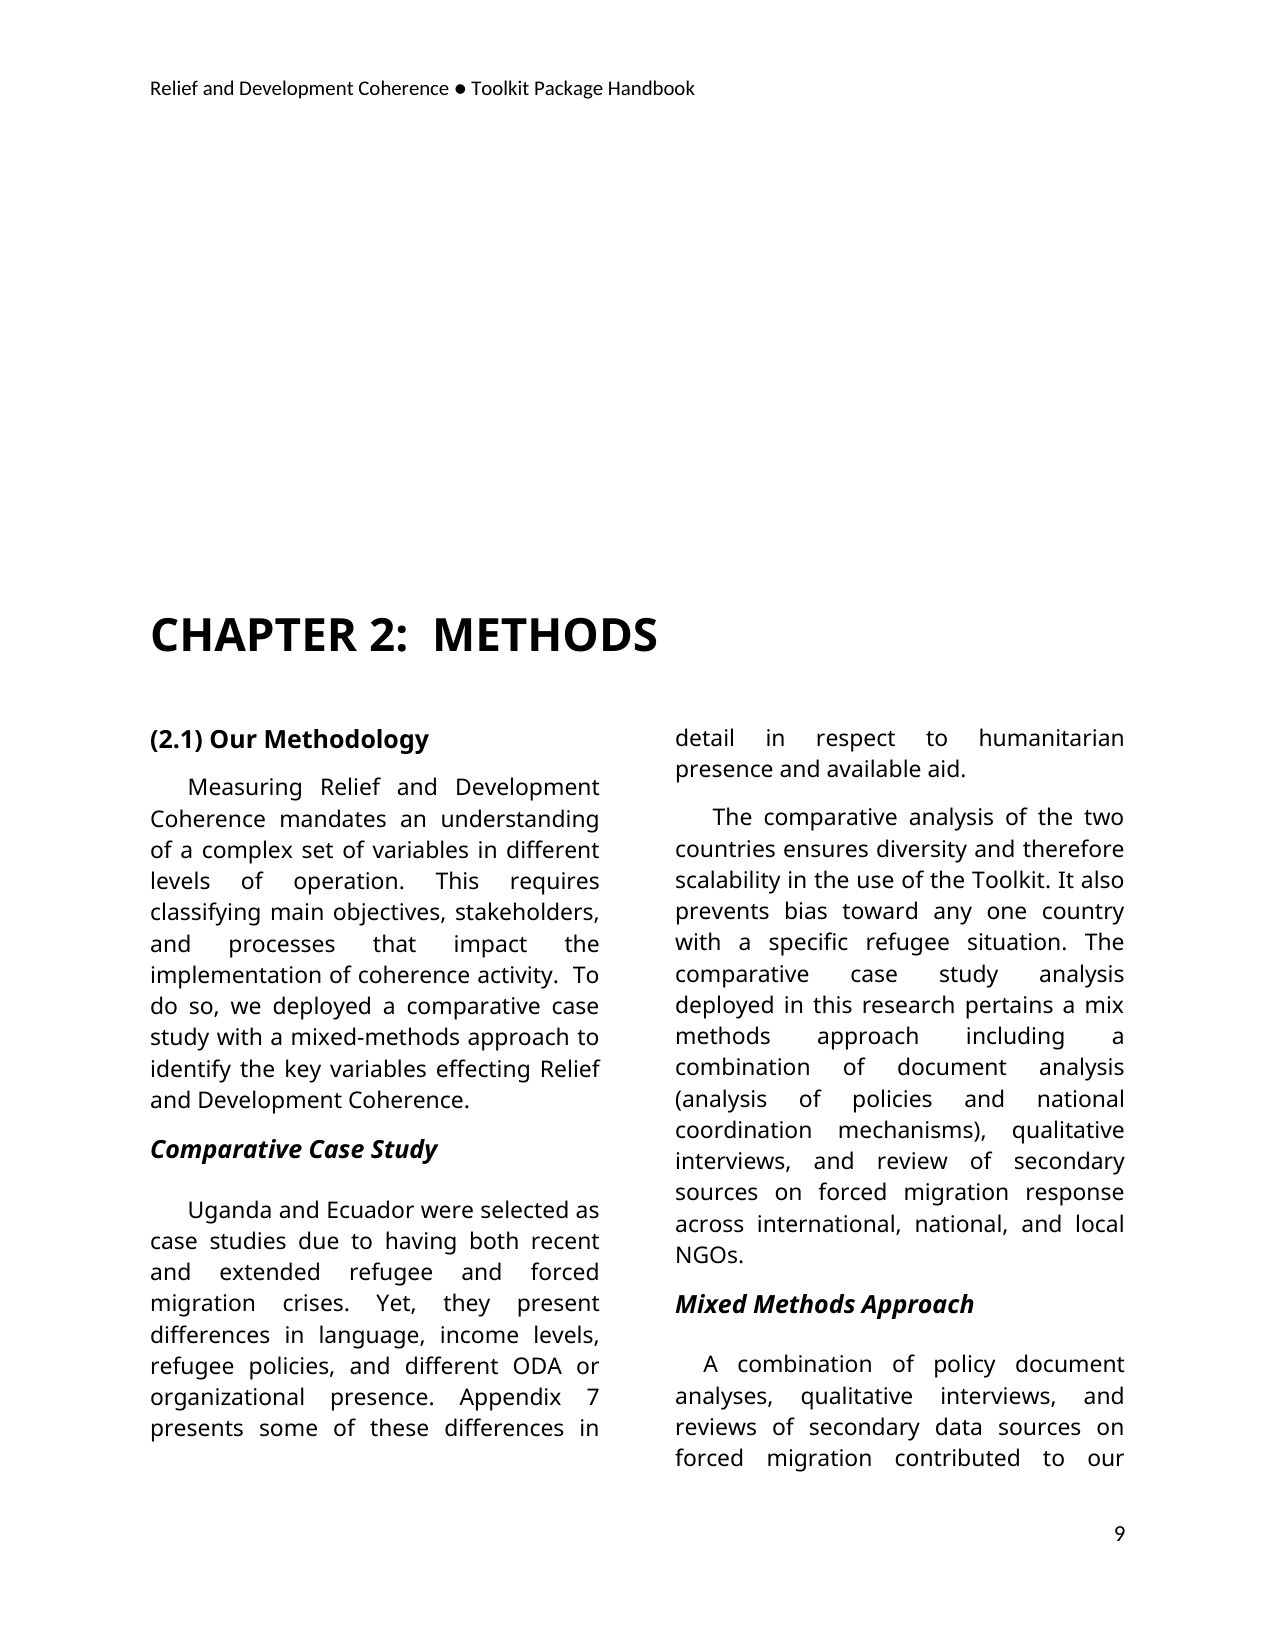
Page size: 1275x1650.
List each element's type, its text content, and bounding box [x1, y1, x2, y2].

text Uganda and Ecuador were selected as case studies due to having both recent and extended refugee and forced migration crises. Yet, they present differences in language, income levels, refugee policies, and different ODA or organizational presence. Appendix 7 presents some of these differences in detail in respect to humanitarian presence and available aid. [675, 722, 1125, 784]
subtitle Mixed Methods Approach [675, 1287, 1125, 1321]
subtitle Comparative Case Study [150, 1132, 600, 1166]
subtitle (2.1) Our Methodology [150, 722, 600, 756]
subtitle CHAPTER 2: METHODS [150, 602, 1125, 664]
text The comparative analysis of the two countries ensures diversity and therefore scalability in the use of the Toolkit. It also prevents bias toward any one country with a specific refugee situation. The comparative case study analysis deployed in this research pertains a mix methods approach including a combination of document analysis (analysis of policies and national coordination mechanisms), qualitative interviews, and review of secondary sources on forced migration response across international, national, and local NGOs. [675, 801, 1125, 1270]
text Measuring Relief and Development Coherence mandates an understanding of a complex set of variables in different levels of operation. This requires classifying main objectives, stakeholders, and processes that impact the implementation of coherence activity. To do so, we deployed a comparative case study with a mixed-methods approach to identify the key variables effecting Relief and Development Coherence. [150, 771, 600, 1115]
text Uganda and Ecuador were selected as case studies due to having both recent and extended refugee and forced migration crises. Yet, they present differences in language, income levels, refugee policies, and different ODA or organizational presence. Appendix 7 presents some of these differences in detail in respect to humanitarian presence and available aid. [150, 1193, 600, 1443]
